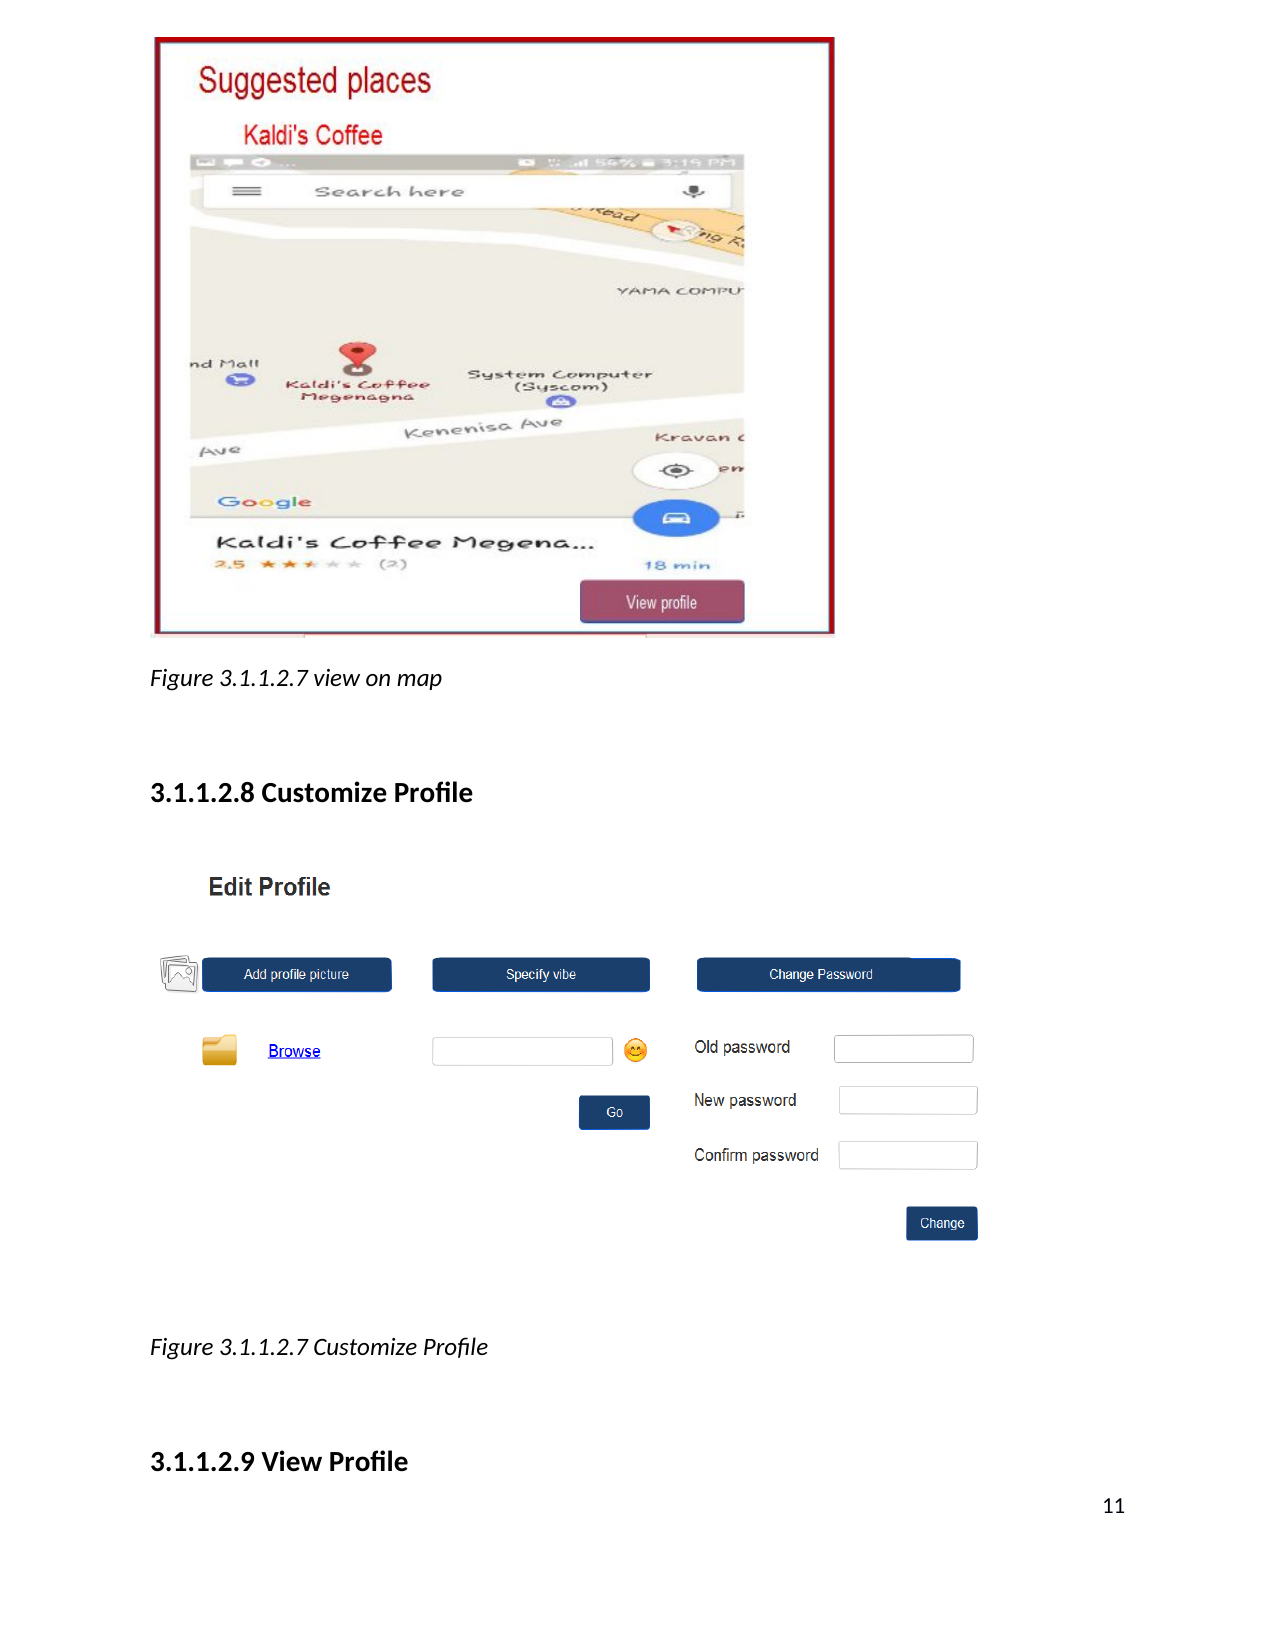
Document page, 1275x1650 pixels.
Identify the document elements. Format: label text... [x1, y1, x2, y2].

picture [150, 836, 989, 1306]
text Figure 3.1.1.2.7 Customize Profile [150, 1331, 1125, 1361]
text 3.1.1.2.9 View Profile [150, 1443, 1125, 1478]
text 3.1.1.2.8 Customize Profile [150, 774, 1125, 810]
picture [150, 37, 836, 638]
text Figure 3.1.1.2.7 view on map [150, 662, 1125, 693]
